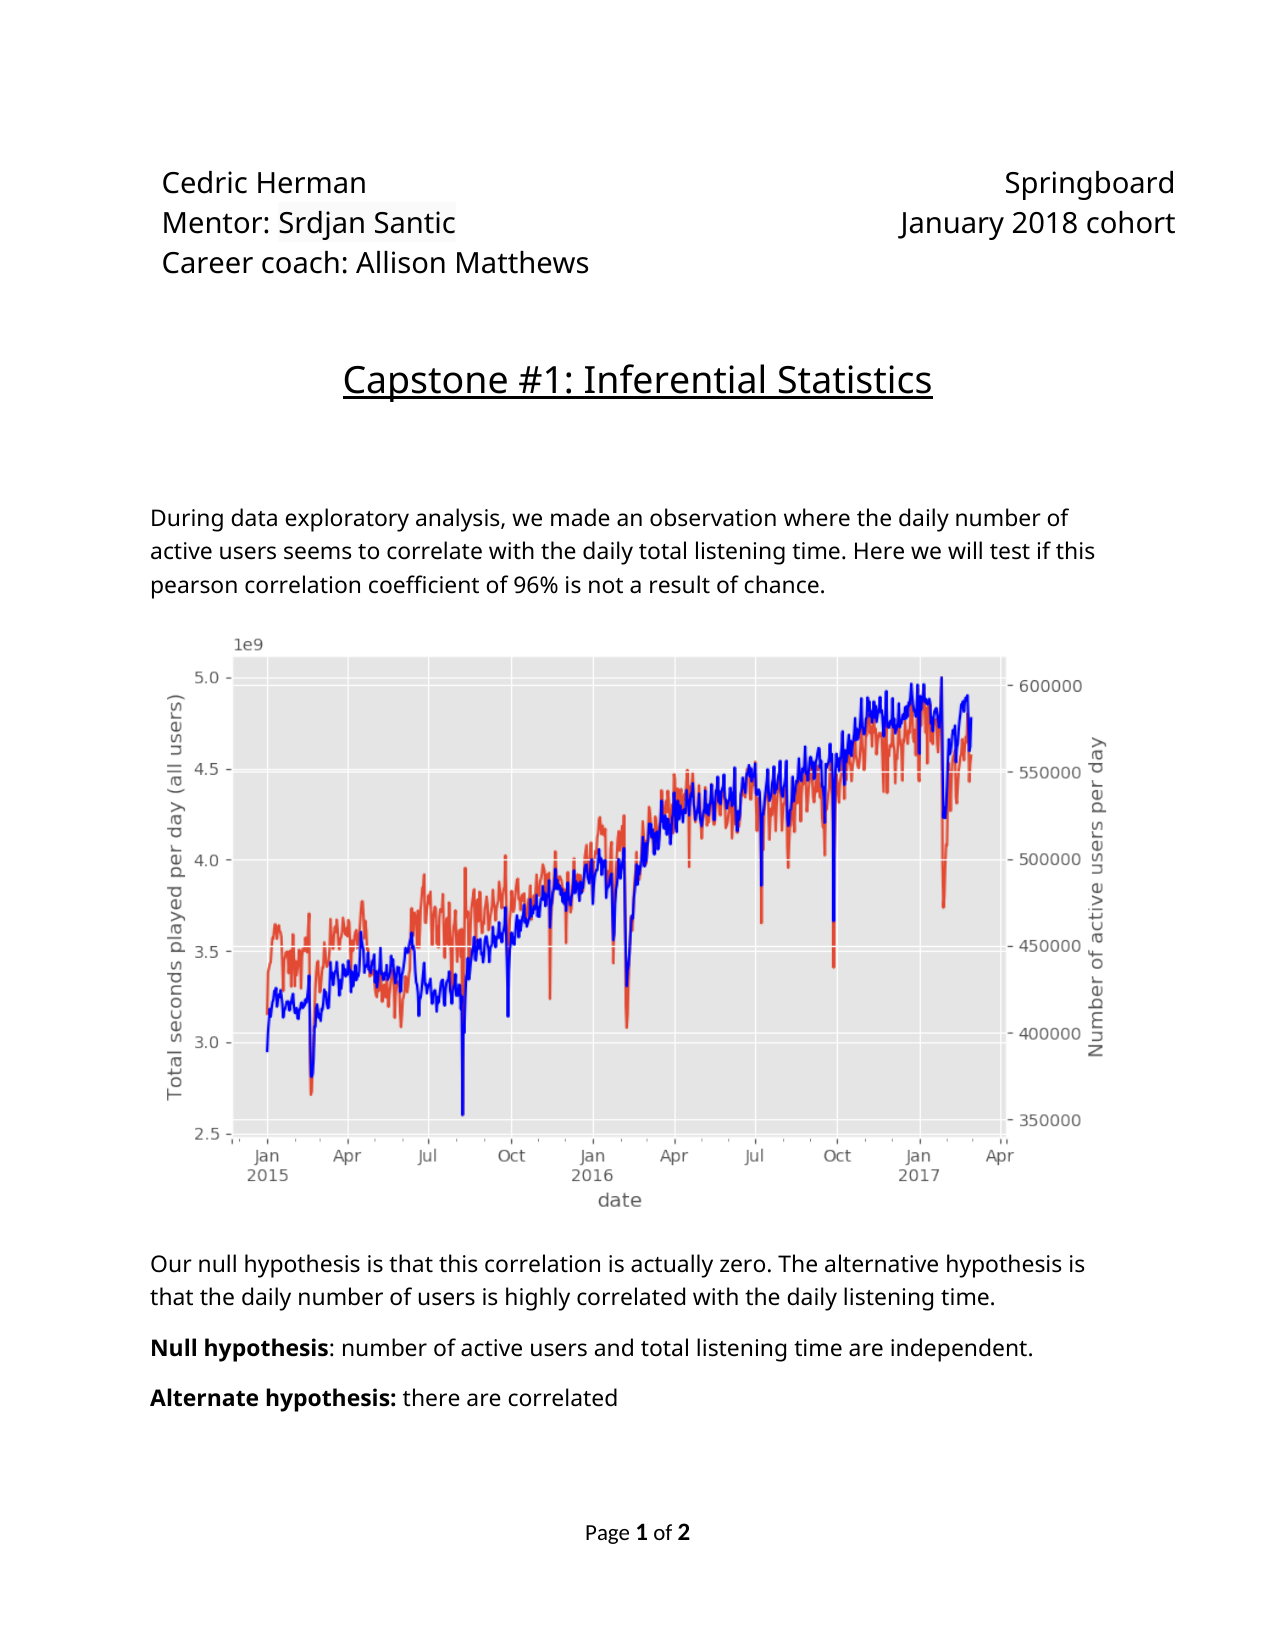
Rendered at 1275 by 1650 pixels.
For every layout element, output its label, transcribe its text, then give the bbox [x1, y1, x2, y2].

table_header Springboard January 2018 cohort [770, 152, 1185, 292]
text During data exploratory analysis, we made an observation where the daily number of active users seems to correlate with the daily total listening time. Here we will test if this pearson correlation coefficient of 96% is not a result of chance. [150, 501, 1125, 600]
text Capstone #1: Inferential Statistics [150, 353, 1125, 404]
text Null hypothesis: number of active users and total listening time are independent. [150, 1332, 1125, 1363]
text Alternate hypothesis: there are correlated [150, 1382, 1125, 1413]
text Our null hypothesis is that this correlation is actually zero. The alternative hypothesis is that the daily number of users is highly correlated with the daily listening time. [150, 1248, 1125, 1313]
table_header Cedric Herman Mentor: Srdjan Santic Career coach: Allison Matthews [152, 152, 768, 292]
picture [150, 619, 1125, 1229]
